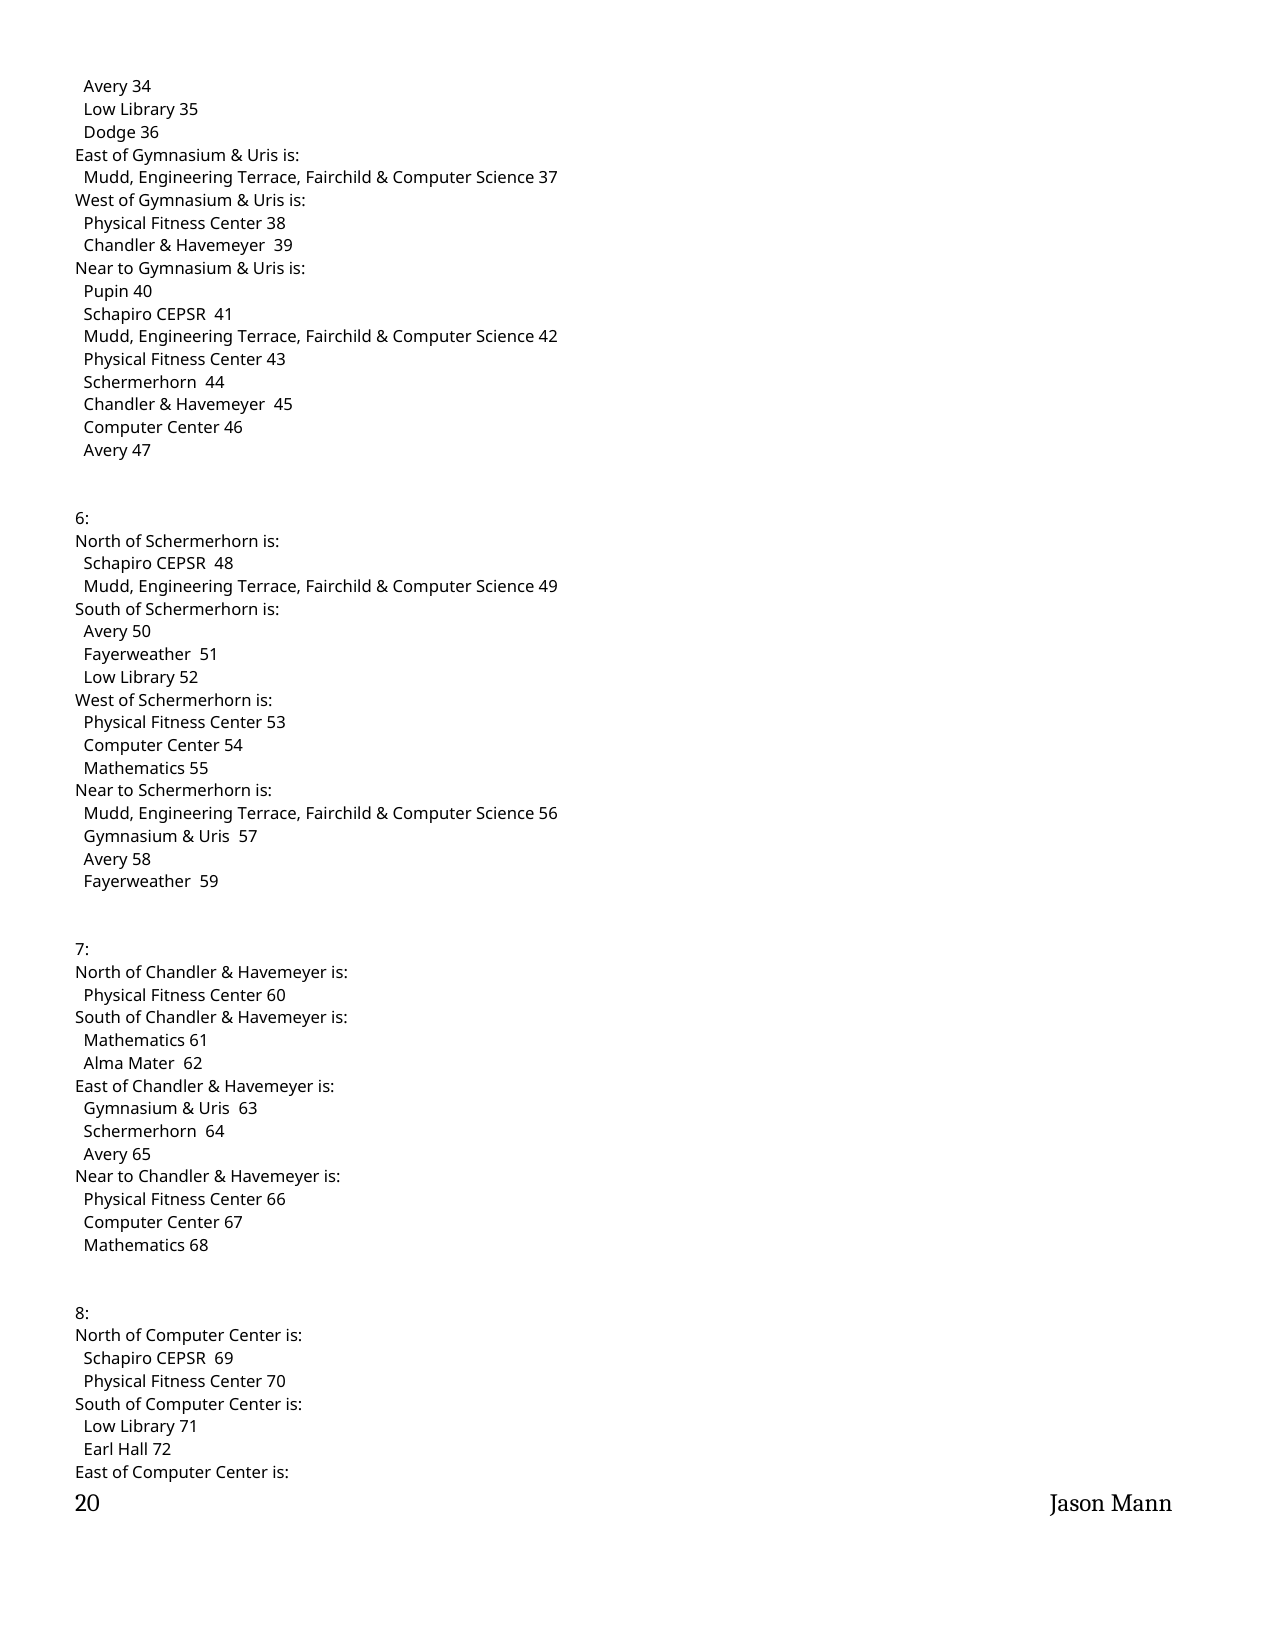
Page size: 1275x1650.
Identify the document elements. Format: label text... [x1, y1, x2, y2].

text Physical Fitness Center 38 [75, 211, 1200, 234]
text Computer Center 46 [75, 416, 1200, 438]
text Gymnasium & Uris 63 [75, 1097, 1200, 1119]
text Near to Schermerhorn is: [75, 779, 1200, 802]
text Mathematics 68 [75, 1233, 1200, 1256]
text Computer Center 67 [75, 1210, 1200, 1233]
text Dodge 36 [75, 120, 1200, 143]
text Near to Chandler & Havemeyer is: [75, 1165, 1200, 1188]
text Physical Fitness Center 66 [75, 1188, 1200, 1210]
text 8: [75, 1301, 1200, 1324]
text Avery 50 [75, 620, 1200, 643]
text Computer Center 54 [75, 733, 1200, 756]
text Schermerhorn 64 [75, 1119, 1200, 1142]
text Mudd, Engineering Terrace, Fairchild & Computer Science 37 [75, 166, 1200, 188]
text Schapiro CEPSR 48 [75, 552, 1200, 574]
text Avery 47 [75, 438, 1200, 461]
text North of Chandler & Havemeyer is: [75, 961, 1200, 983]
text Avery 65 [75, 1142, 1200, 1165]
text Gymnasium & Uris 57 [75, 824, 1200, 847]
text Low Library 52 [75, 665, 1200, 688]
text North of Schermerhorn is: [75, 529, 1200, 552]
text Physical Fitness Center 60 [75, 983, 1200, 1006]
text 7: [75, 938, 1200, 961]
text Mudd, Engineering Terrace, Fairchild & Computer Science 42 [75, 325, 1200, 347]
text Chandler & Havemeyer 45 [75, 393, 1200, 416]
text 6: [75, 506, 1200, 529]
text Alma Mater 62 [75, 1051, 1200, 1074]
text Schermerhorn 44 [75, 370, 1200, 393]
text Mathematics 61 [75, 1029, 1200, 1051]
text Physical Fitness Center 53 [75, 711, 1200, 733]
text South of Computer Center is: [75, 1392, 1200, 1415]
text Mudd, Engineering Terrace, Fairchild & Computer Science 49 [75, 574, 1200, 597]
text East of Gymnasium & Uris is: [75, 143, 1200, 166]
text South of Chandler & Havemeyer is: [75, 1006, 1200, 1029]
text South of Schermerhorn is: [75, 597, 1200, 620]
text Low Library 35 [75, 98, 1200, 120]
text Earl Hall 72 [75, 1437, 1200, 1460]
text Physical Fitness Center 43 [75, 347, 1200, 370]
text Schapiro CEPSR 41 [75, 302, 1200, 325]
text Low Library 71 [75, 1415, 1200, 1437]
text East of Chandler & Havemeyer is: [75, 1074, 1200, 1097]
text Fayerweather 59 [75, 870, 1200, 892]
text Chandler & Havemeyer 39 [75, 234, 1200, 257]
text North of Computer Center is: [75, 1324, 1200, 1347]
text Avery 58 [75, 847, 1200, 870]
text Fayerweather 51 [75, 643, 1200, 665]
text Schapiro CEPSR 69 [75, 1347, 1200, 1369]
text Avery 34 [75, 75, 1200, 98]
text Physical Fitness Center 70 [75, 1369, 1200, 1392]
text East of Computer Center is: [75, 1460, 1200, 1483]
text West of Schermerhorn is: [75, 688, 1200, 711]
text West of Gymnasium & Uris is: [75, 188, 1200, 211]
text Mathematics 55 [75, 756, 1200, 779]
text Near to Gymnasium & Uris is: [75, 257, 1200, 279]
text Mudd, Engineering Terrace, Fairchild & Computer Science 56 [75, 802, 1200, 824]
text Pupin 40 [75, 279, 1200, 302]
